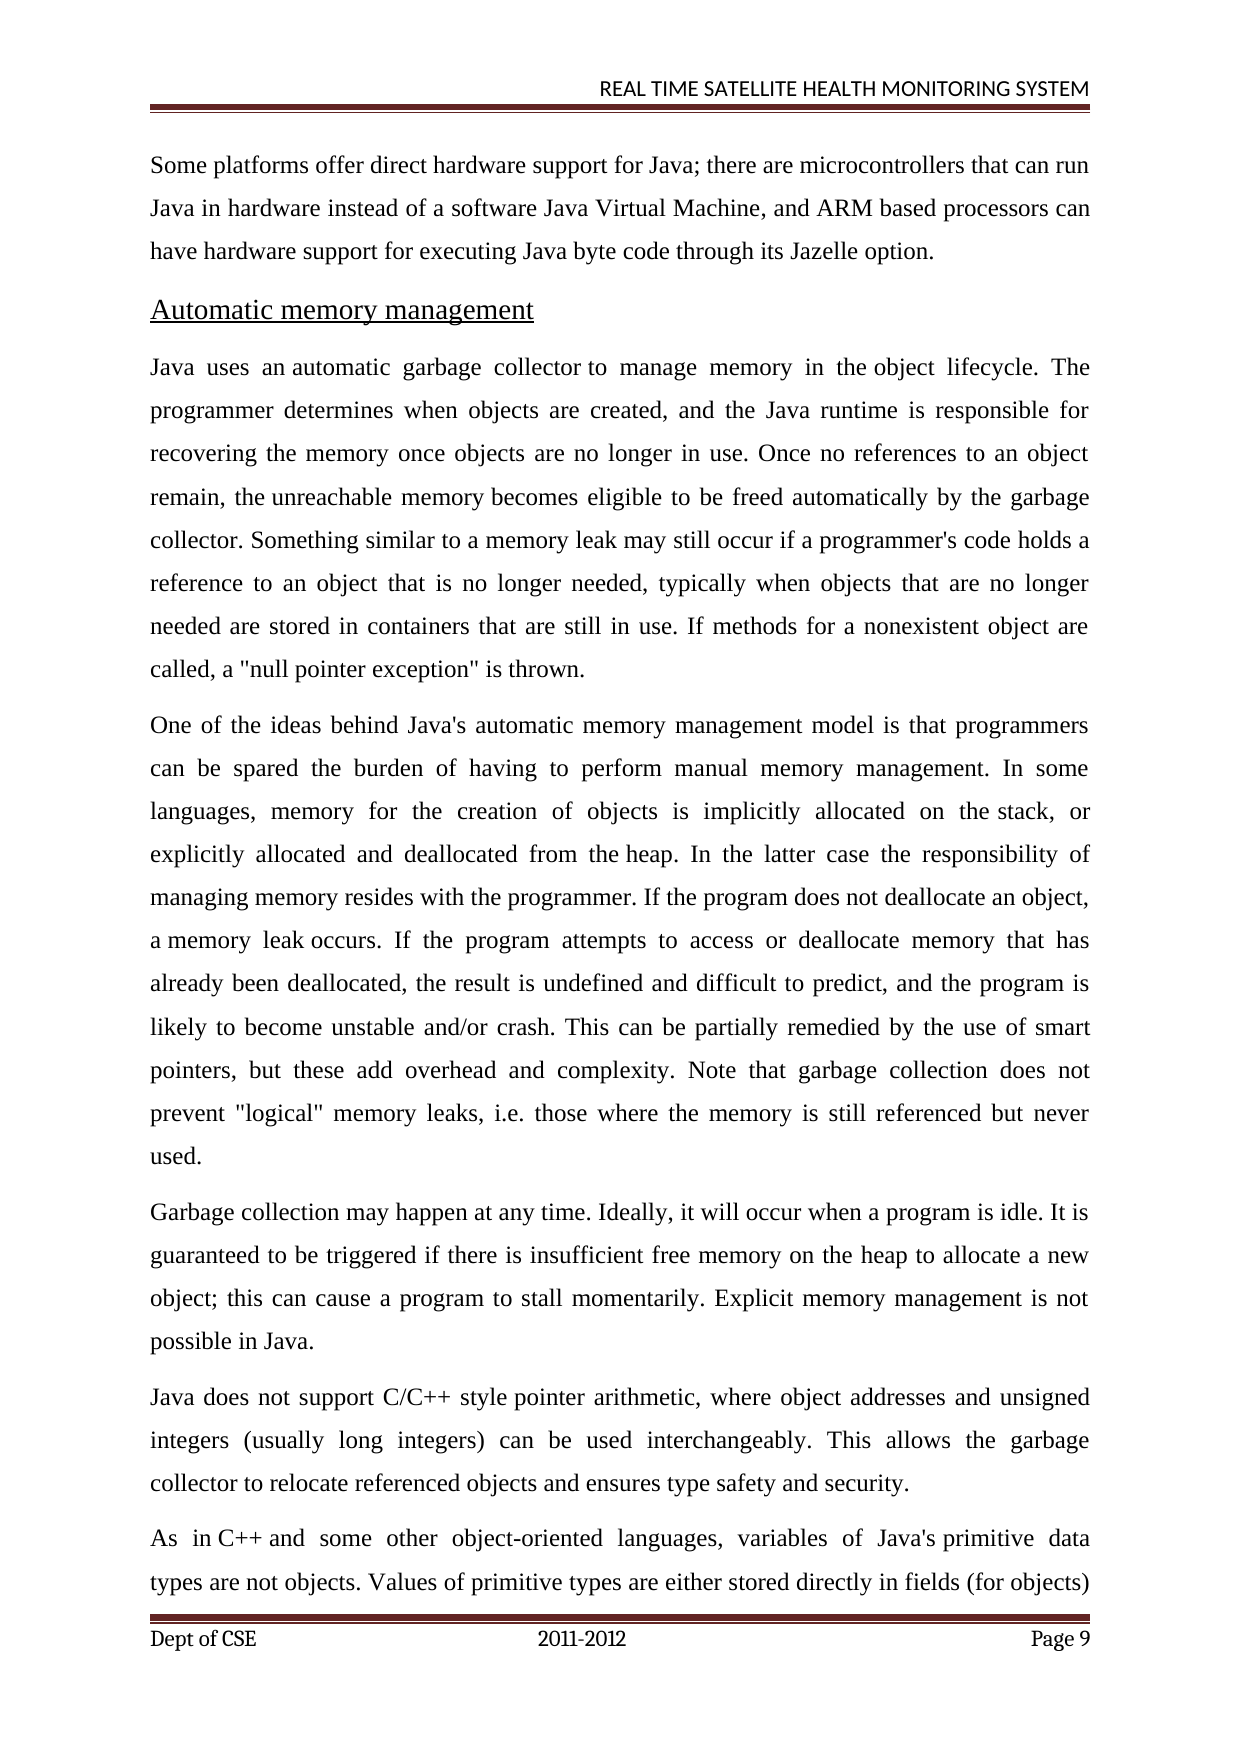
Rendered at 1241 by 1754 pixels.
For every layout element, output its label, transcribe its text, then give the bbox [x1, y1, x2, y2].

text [150, 1523, 1090, 1595]
text Java does not support C/C++ style pointer arithmetic, where object addresses and unsigned integers (usually long integers) can be used interchangeably. This allows the garbage collector to relocate referenced objects and ensures type safety and security. [150, 1382, 1090, 1497]
text Garbage collection may happen at any time. Ideally, it will occur when a program is idle. It is guaranteed to be triggered if there is insufficient free memory on the heap to allocate a new object; this can cause a program to stall momentarily. Explicit memory management is not possible in Java. [150, 1197, 1090, 1355]
text Automatic memory management [150, 292, 1090, 325]
text Some platforms offer direct hardware support for Java; there are microcontrollers that can run Java in hardware instead of a software Java Virtual Machine, and ARM based processors can have hardware support for executing Java byte code through its Jazelle option. [150, 150, 1090, 265]
text One of the ideas behind Java's automatic memory management model is that programmers can be spared the burden of having to perform manual memory management. In some languages, memory for the creation of objects is implicitly allocated on the stack, or explicitly allocated and deallocated from the heap. In the latter case the responsibility of managing memory resides with the programmer. If the program does not deallocate an object, a memory leak occurs. If the program attempts to access or deallocate memory that has already been deallocated, the result is undefined and difficult to predict, and the program is likely to become unstable and/or crash. This can be partially remedied by the use of smart pointers, but these add overhead and complexity. Note that garbage collection does not prevent "logical" memory leaks, i.e. those where the memory is still referenced but never used. [150, 710, 1090, 1170]
text Java uses an automatic garbage collector to manage memory in the object lifecycle. The programmer determines when objects are created, and the Java runtime is responsible for recovering the memory once objects are no longer in use. Once no references to an object remain, the unreachable memory becomes eligible to be freed automatically by the garbage collector. Something similar to a memory leak may still occur if a programmer's code holds a reference to an object that is no longer needed, typically when objects that are no longer needed are stored in containers that are still in use. If methods for a nonexistent object are called, a "null pointer exception" is thrown. [150, 352, 1090, 683]
